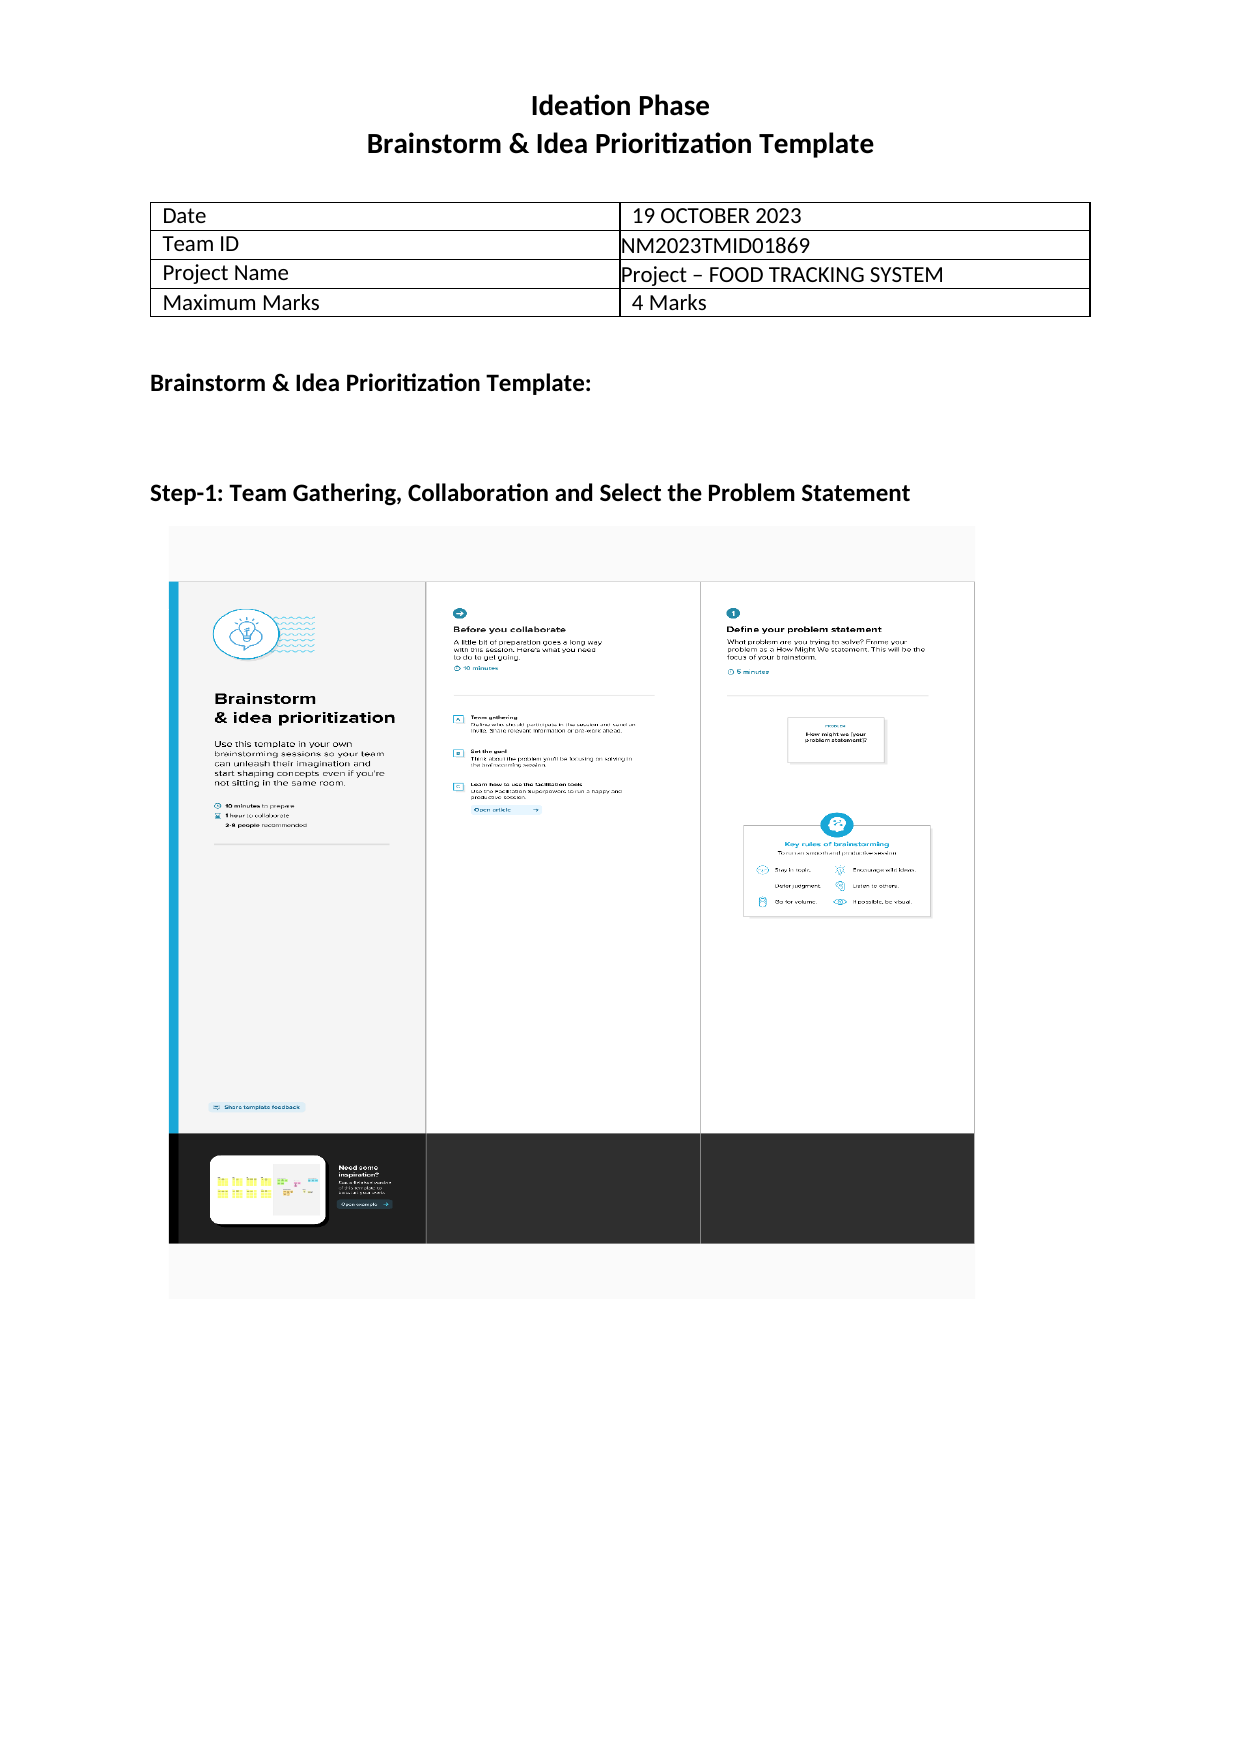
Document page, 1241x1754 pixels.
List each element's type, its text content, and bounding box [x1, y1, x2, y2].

table_cell 4 Marks [621, 289, 1089, 316]
subtitle Step-1: Team Gathering, Collaboration and Select the Problem Statement [150, 477, 1103, 508]
title Ideation Phase [365, 87, 876, 123]
table_cell NM2023TMID01869 [621, 231, 1089, 259]
title Brainstorm & Idea Prioritization Template [365, 125, 876, 161]
table_cell Team ID [151, 231, 619, 259]
table_cell Maximum Marks [151, 289, 619, 316]
table_header Date [151, 203, 619, 230]
picture [168, 526, 976, 1299]
subtitle Brainstorm & Idea Prioritization Template: [150, 367, 1103, 397]
table_cell Project Name [151, 260, 619, 288]
table_cell Project – FOOD TRACKING SYSTEM [621, 260, 1089, 288]
table_header 19 OCTOBER 2023 [621, 203, 1089, 230]
